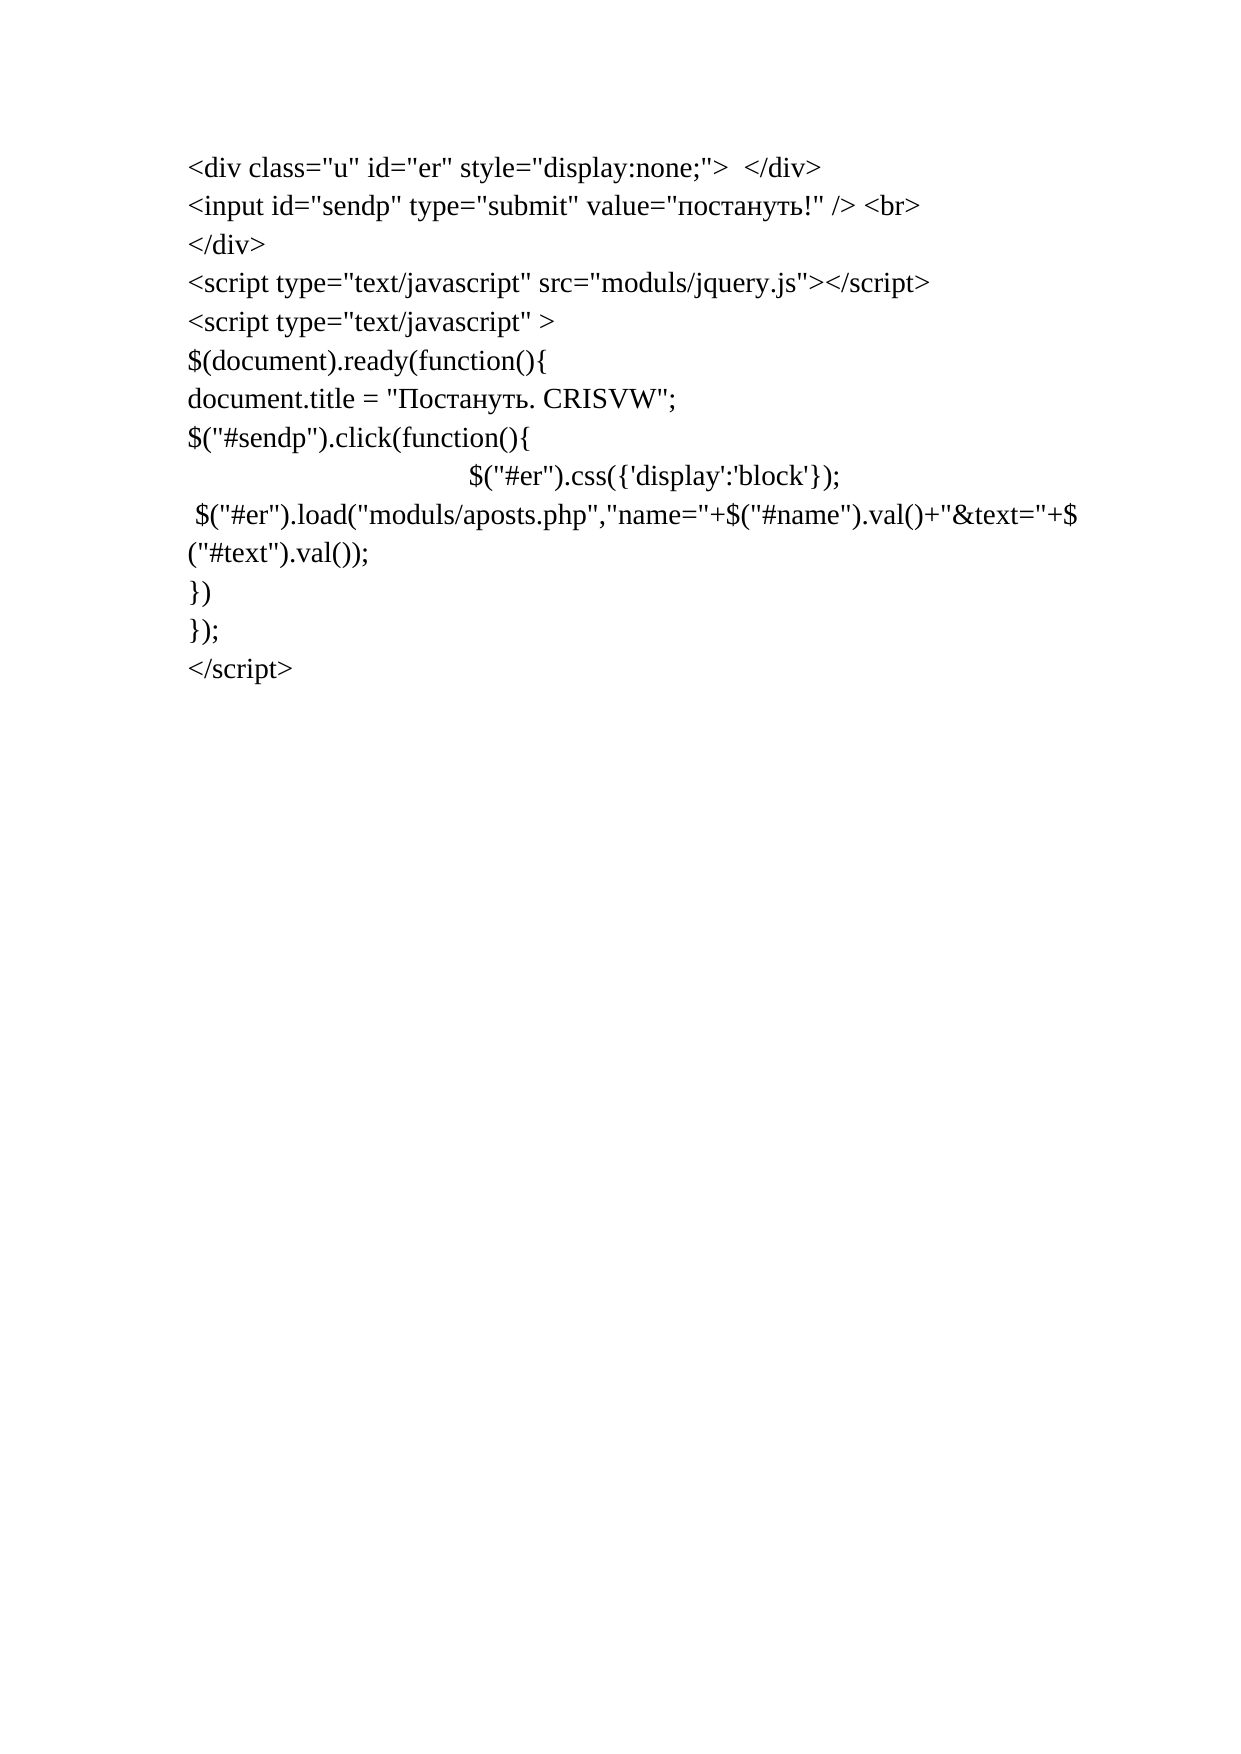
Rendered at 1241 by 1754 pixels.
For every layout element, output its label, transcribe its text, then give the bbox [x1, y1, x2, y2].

list }); [187, 612, 1128, 646]
list $(document).ready(function(){ [187, 343, 1128, 376]
list <input id="sendp" type="submit" value="постануть!" /> <br> [187, 188, 1128, 222]
list document.title = "Постануть. CRISVW"; [187, 381, 1128, 415]
list </script> [187, 651, 1128, 684]
list <script type="text/javascript" > [187, 304, 1128, 338]
list $("#sendp").click(function(){ [187, 420, 1128, 453]
list }) [187, 574, 1128, 607]
list </div> [187, 227, 1128, 261]
list $("#er").css({'display':'block'}); [187, 458, 1128, 492]
list <div class="u" id="er" style="display:none;"> </div> [187, 150, 1128, 183]
list $("#er").load("moduls/aposts.php","name="+$("#name").val()+"&text="+$("#text").val()); [187, 497, 1128, 569]
list <script type="text/javascript" src="moduls/jquery.js"></script> [187, 266, 1128, 299]
